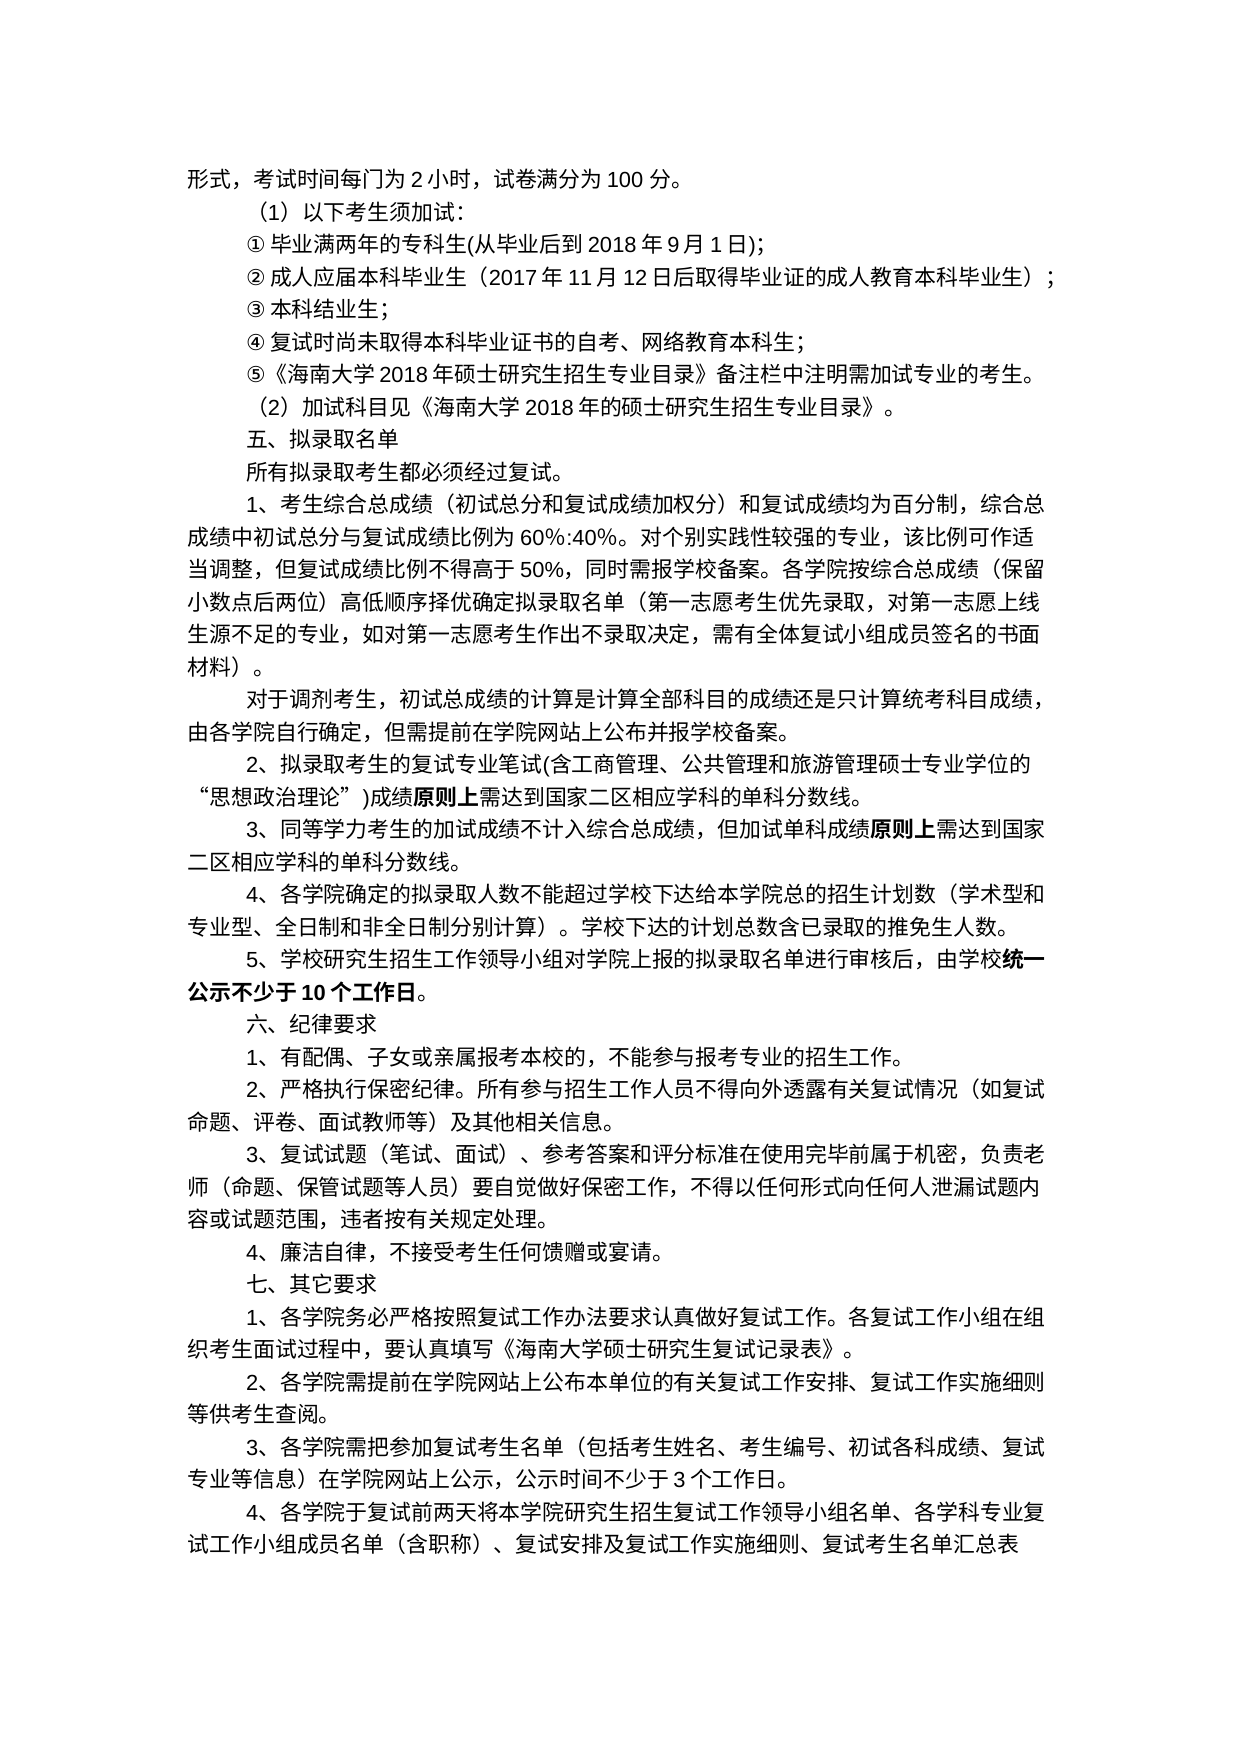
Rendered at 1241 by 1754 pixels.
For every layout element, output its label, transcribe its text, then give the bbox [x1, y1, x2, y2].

text （1）以下考生须加试： [187, 194, 1053, 227]
text 3、同等学力考生的加试成绩不计入综合总成绩，但加试单科成绩原则上需达到国家二区相应学科的单科分数线。 [187, 812, 1053, 877]
text 1、各学院务必严格按照复试工作办法要求认真做好复试工作。各复试工作小组在组织考生面试过程中，要认真填写《海南大学硕士研究生复试记录表》。 [187, 1299, 1053, 1364]
text 七、其它要求 [187, 1267, 1053, 1299]
text 4、各学院确定的拟录取人数不能超过学校下达给本学院总的招生计划数（学术型和专业型、全日制和非全日制分别计算）。学校下达的计划总数含已录取的推免生人数。 [187, 877, 1053, 942]
text ⑤《海南大学2018年硕士研究生招生专业目录》备注栏中注明需加试专业的考生。 [187, 357, 1053, 389]
text ②成人应届本科毕业生（2017年11月12日后取得毕业证的成人教育本科毕业生）； [187, 259, 1053, 292]
text ①毕业满两年的专科生(从毕业后到2018年9月1日)； [187, 227, 1053, 259]
text 2、严格执行保密纪律。所有参与招生工作人员不得向外透露有关复试情况（如复试命题、评卷、面试教师等）及其他相关信息。 [187, 1072, 1053, 1137]
text 2、拟录取考生的复试专业笔试(含工商管理、公共管理和旅游管理硕士专业学位的“思想政治理论”)成绩原则上需达到国家二区相应学科的单科分数线。 [187, 747, 1053, 812]
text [187, 1494, 1053, 1559]
text 5、学校研究生招生工作领导小组对学院上报的拟录取名单进行审核后，由学校统一公示不少于10个工作日。 [187, 942, 1053, 1007]
text 2、各学院需提前在学院网站上公布本单位的有关复试工作安排、复试工作实施细则等供考生查阅。 [187, 1364, 1053, 1429]
text 3、复试试题（笔试、面试）、参考答案和评分标准在使用完毕前属于机密，负责老师（命题、保管试题等人员）要自觉做好保密工作，不得以任何形式向任何人泄漏试题内容或试题范围，违者按有关规定处理。 [187, 1137, 1053, 1234]
text 所有拟录取考生都必须经过复试。 [187, 454, 1053, 487]
text 1、考生综合总成绩（初试总分和复试成绩加权分）和复试成绩均为百分制，综合总成绩中初试总分与复试成绩比例为60％:40％。对个别实践性较强的专业，该比例可作适当调整，但复试成绩比例不得高于50%，同时需报学校备案。各学院按综合总成绩（保留小数点后两位）高低顺序择优确定拟录取名单（第一志愿考生优先录取，对第一志愿上线生源不足的专业，如对第一志愿考生作出不录取决定，需有全体复试小组成员签名的书面材料）。 [187, 487, 1053, 682]
text ③本科结业生； [187, 292, 1053, 324]
text 对于调剂考生，初试总成绩的计算是计算全部科目的成绩还是只计算统考科目成绩，由各学院自行确定，但需提前在学院网站上公布并报学校备案。 [187, 682, 1053, 747]
text 六、纪律要求 [187, 1007, 1053, 1039]
text 五、拟录取名单 [187, 422, 1053, 454]
text 1、有配偶、子女或亲属报考本校的，不能参与报考专业的招生工作。 [187, 1039, 1053, 1072]
text （2）加试科目见《海南大学2018年的硕士研究生招生专业目录》。 [187, 389, 1053, 422]
text 3、各学院需把参加复试考生名单（包括考生姓名、考生编号、初试各科成绩、复试专业等信息）在学院网站上公示，公示时间不少于3个工作日。 [187, 1429, 1053, 1494]
text 4、廉洁自律，不接受考生任何馈赠或宴请。 [187, 1234, 1053, 1267]
text 形式，考试时间每门为2小时，试卷满分为100 分。 [187, 162, 1053, 194]
text ④复试时尚未取得本科毕业证书的自考、网络教育本科生； [187, 324, 1053, 357]
